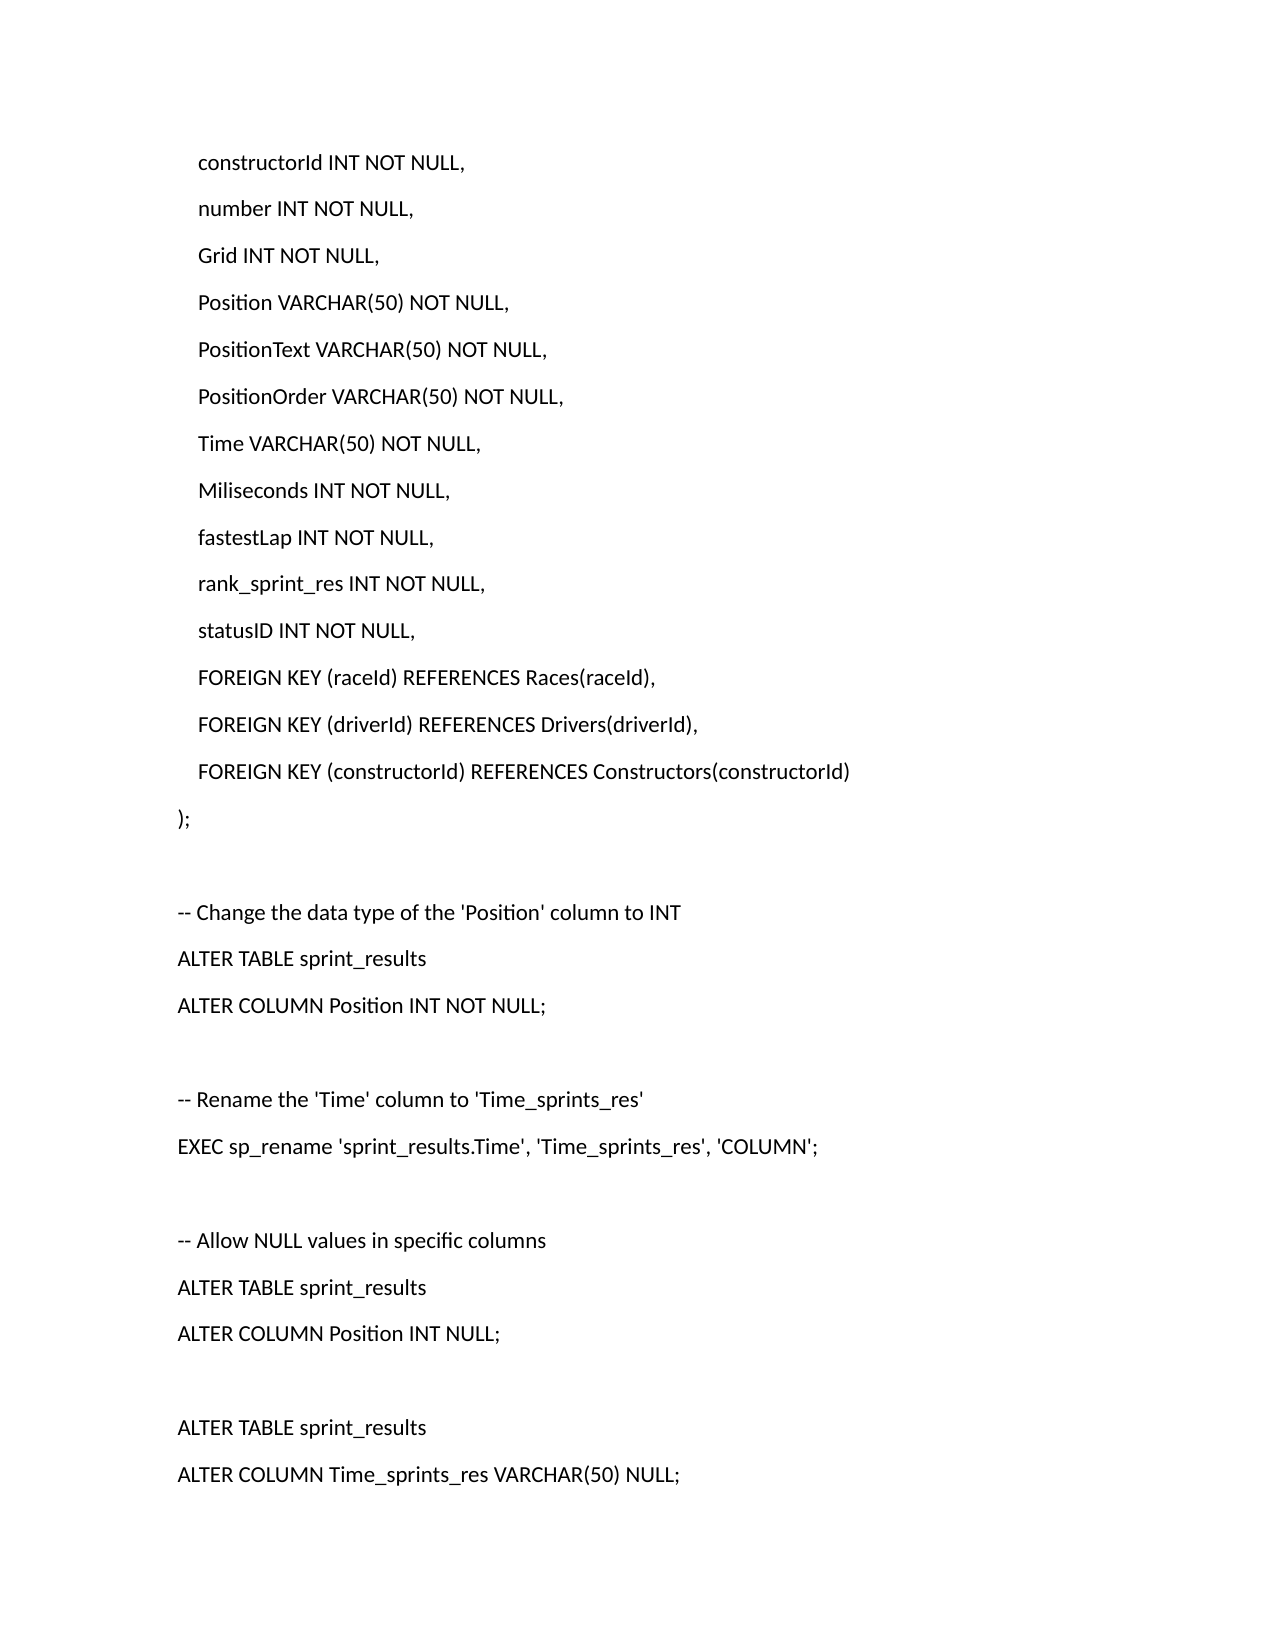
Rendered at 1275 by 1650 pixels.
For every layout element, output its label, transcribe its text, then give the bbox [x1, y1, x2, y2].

text ALTER TABLE sprint_results [177, 1273, 1098, 1301]
text ); [177, 804, 1098, 832]
text ALTER COLUMN Position INT NULL; [177, 1319, 1098, 1347]
text Time VARCHAR(50) NOT NULL, [177, 429, 1098, 457]
text FOREIGN KEY (raceId) REFERENCES Races(raceId), [177, 663, 1098, 691]
text statusID INT NOT NULL, [177, 616, 1098, 644]
text -- Change the data type of the 'Position' column to INT [177, 898, 1098, 926]
text Miliseconds INT NOT NULL, [177, 476, 1098, 504]
text PositionOrder VARCHAR(50) NOT NULL, [177, 382, 1098, 410]
text number INT NOT NULL, [177, 194, 1098, 222]
text Position VARCHAR(50) NOT NULL, [177, 288, 1098, 316]
text ALTER TABLE sprint_results [177, 1413, 1098, 1441]
text EXEC sp_rename 'sprint_results.Time', 'Time_sprints_res', 'COLUMN'; [177, 1132, 1098, 1160]
text rank_sprint_res INT NOT NULL, [177, 569, 1098, 597]
text ALTER TABLE sprint_results [177, 944, 1098, 972]
text FOREIGN KEY (constructorId) REFERENCES Constructors(constructorId) [177, 757, 1098, 785]
text fastestLap INT NOT NULL, [177, 523, 1098, 551]
text constructorId INT NOT NULL, [177, 148, 1098, 176]
text Grid INT NOT NULL, [177, 241, 1098, 269]
text ALTER COLUMN Position INT NOT NULL; [177, 991, 1098, 1019]
text -- Allow NULL values in specific columns [177, 1226, 1098, 1254]
text PositionText VARCHAR(50) NOT NULL, [177, 335, 1098, 363]
text ALTER COLUMN Time_sprints_res VARCHAR(50) NULL; [177, 1460, 1098, 1488]
text FOREIGN KEY (driverId) REFERENCES Drivers(driverId), [177, 710, 1098, 738]
text -- Rename the 'Time' column to 'Time_sprints_res' [177, 1085, 1098, 1113]
